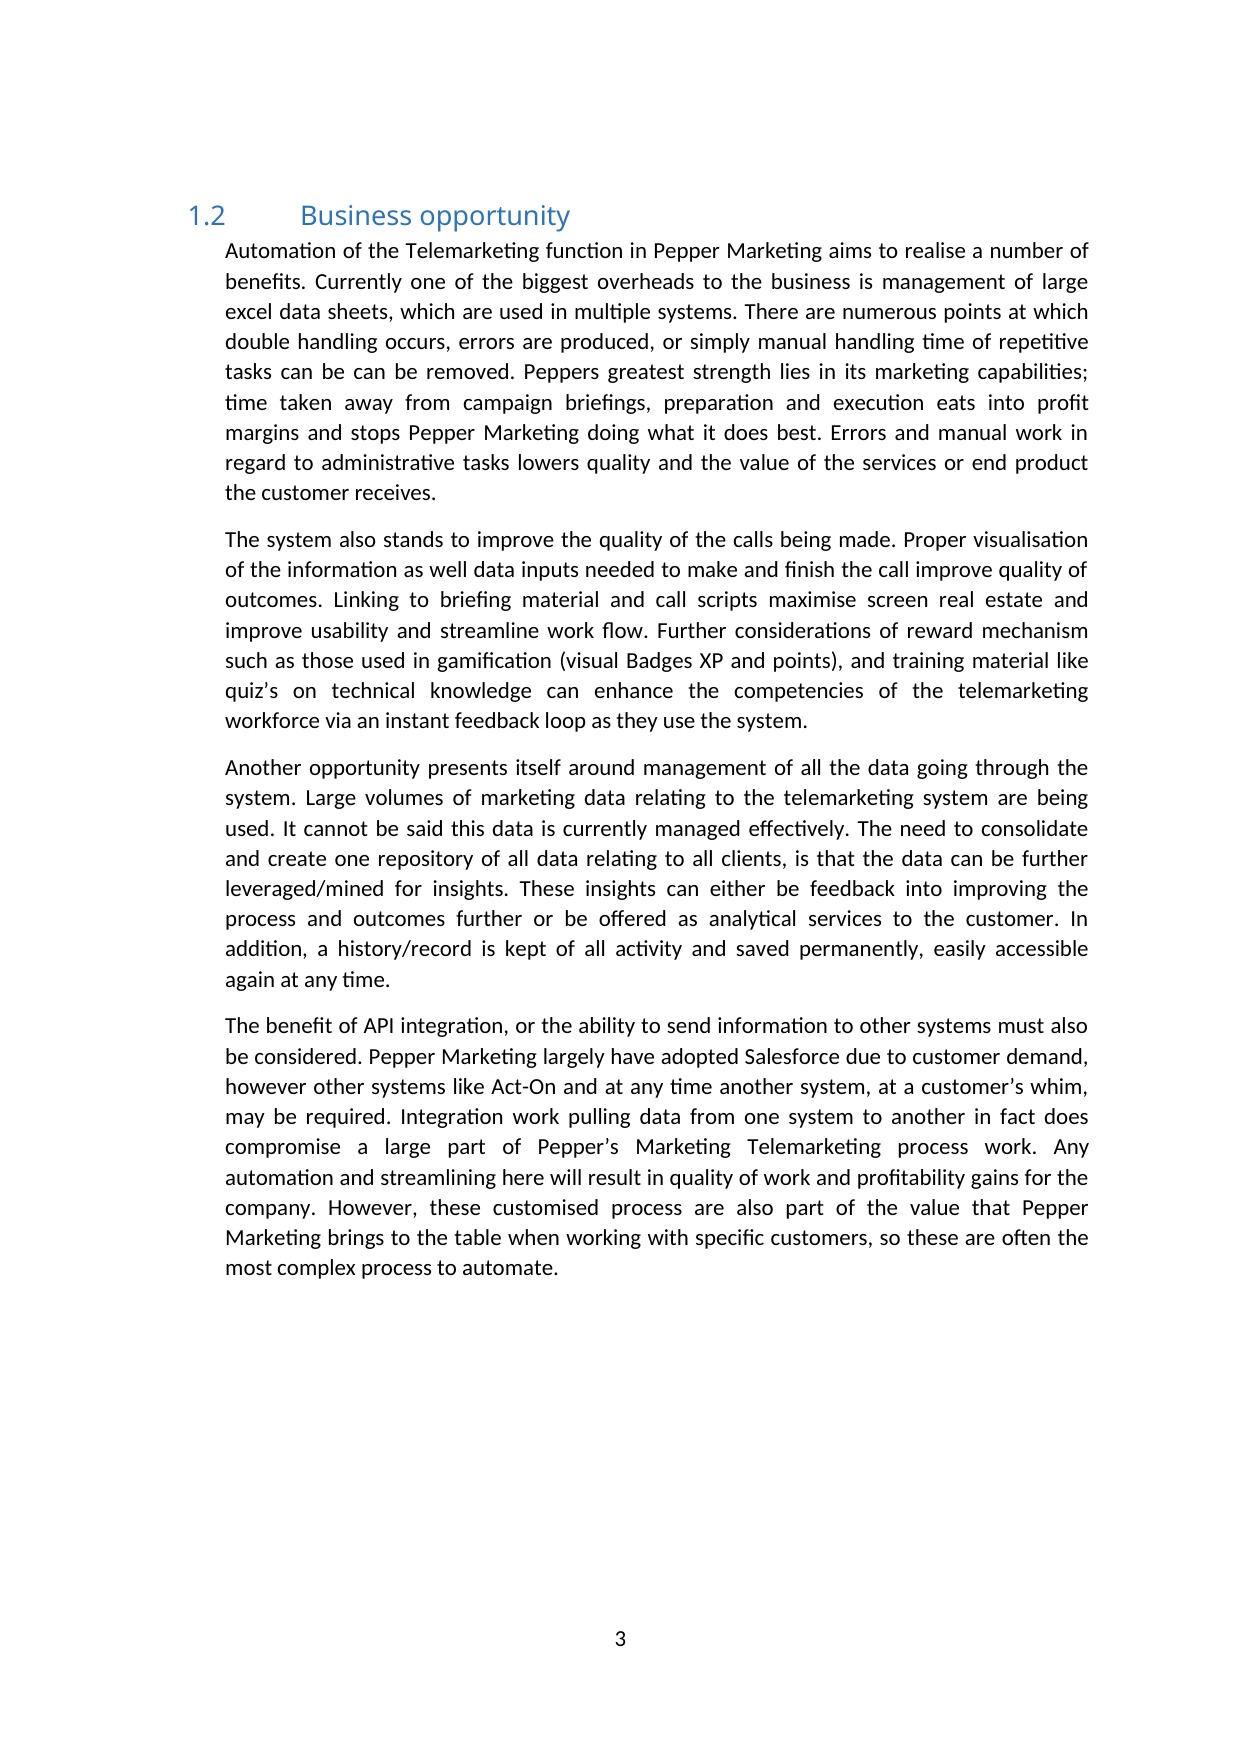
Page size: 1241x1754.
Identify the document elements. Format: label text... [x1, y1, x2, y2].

text Another opportunity presents itself around management of all the data going through the system. Large volumes of marketing data relating to the telemarketing system are being used. It cannot be said this data is currently managed effectively. The need to consolidate and create one repository of all data relating to all clients, is that the data can be further leveraged/mined for insights. These insights can either be feedback into improving the process and outcomes further or be offered as analytical services to the customer. In addition, a history/record is kept of all activity and saved permanently, easily accessible again at any time. [225, 753, 1090, 993]
text The system also stands to improve the quality of the calls being made. Proper visualisation of the information as well data inputs needed to make and finish the call improve quality of outcomes. Linking to briefing material and call scripts maximise screen real estate and improve usability and streamline work flow. Further considerations of reward mechanism such as those used in gamification (visual Badges XP and points), and training material like quiz’s on technical knowledge can enhance the competencies of the telemarketing workforce via an instant feedback loop as they use the system. [225, 525, 1090, 734]
subtitle Business opportunity [187, 197, 1090, 234]
text Automation of the Telemarketing function in Pepper Marketing aims to realise a number of benefits. Currently one of the biggest overheads to the business is management of large excel data sheets, which are used in multiple systems. There are numerous points at which double handling occurs, errors are produced, or simply manual handling time of repetitive tasks can be can be removed. Peppers greatest strength lies in its marketing capabilities; time taken away from campaign briefings, preparation and execution eats into profit margins and stops Pepper Marketing doing what it does best. Errors and manual work in regard to administrative tasks lowers quality and the value of the services or end product the customer receives. [225, 237, 1090, 506]
text The benefit of API integration, or the ability to send information to other systems must also be considered. Pepper Marketing largely have adopted Salesforce due to customer demand, however other systems like Act-On and at any time another system, at a customer’s whim, may be required. Integration work pulling data from one system to another in fact does compromise a large part of Pepper’s Marketing Telemarketing process work. Any automation and streamlining here will result in quality of work and profitability gains for the company. However, these customised process are also part of the value that Pepper Marketing brings to the table when working with specific customers, so these are often the most complex process to automate. [225, 1012, 1090, 1281]
